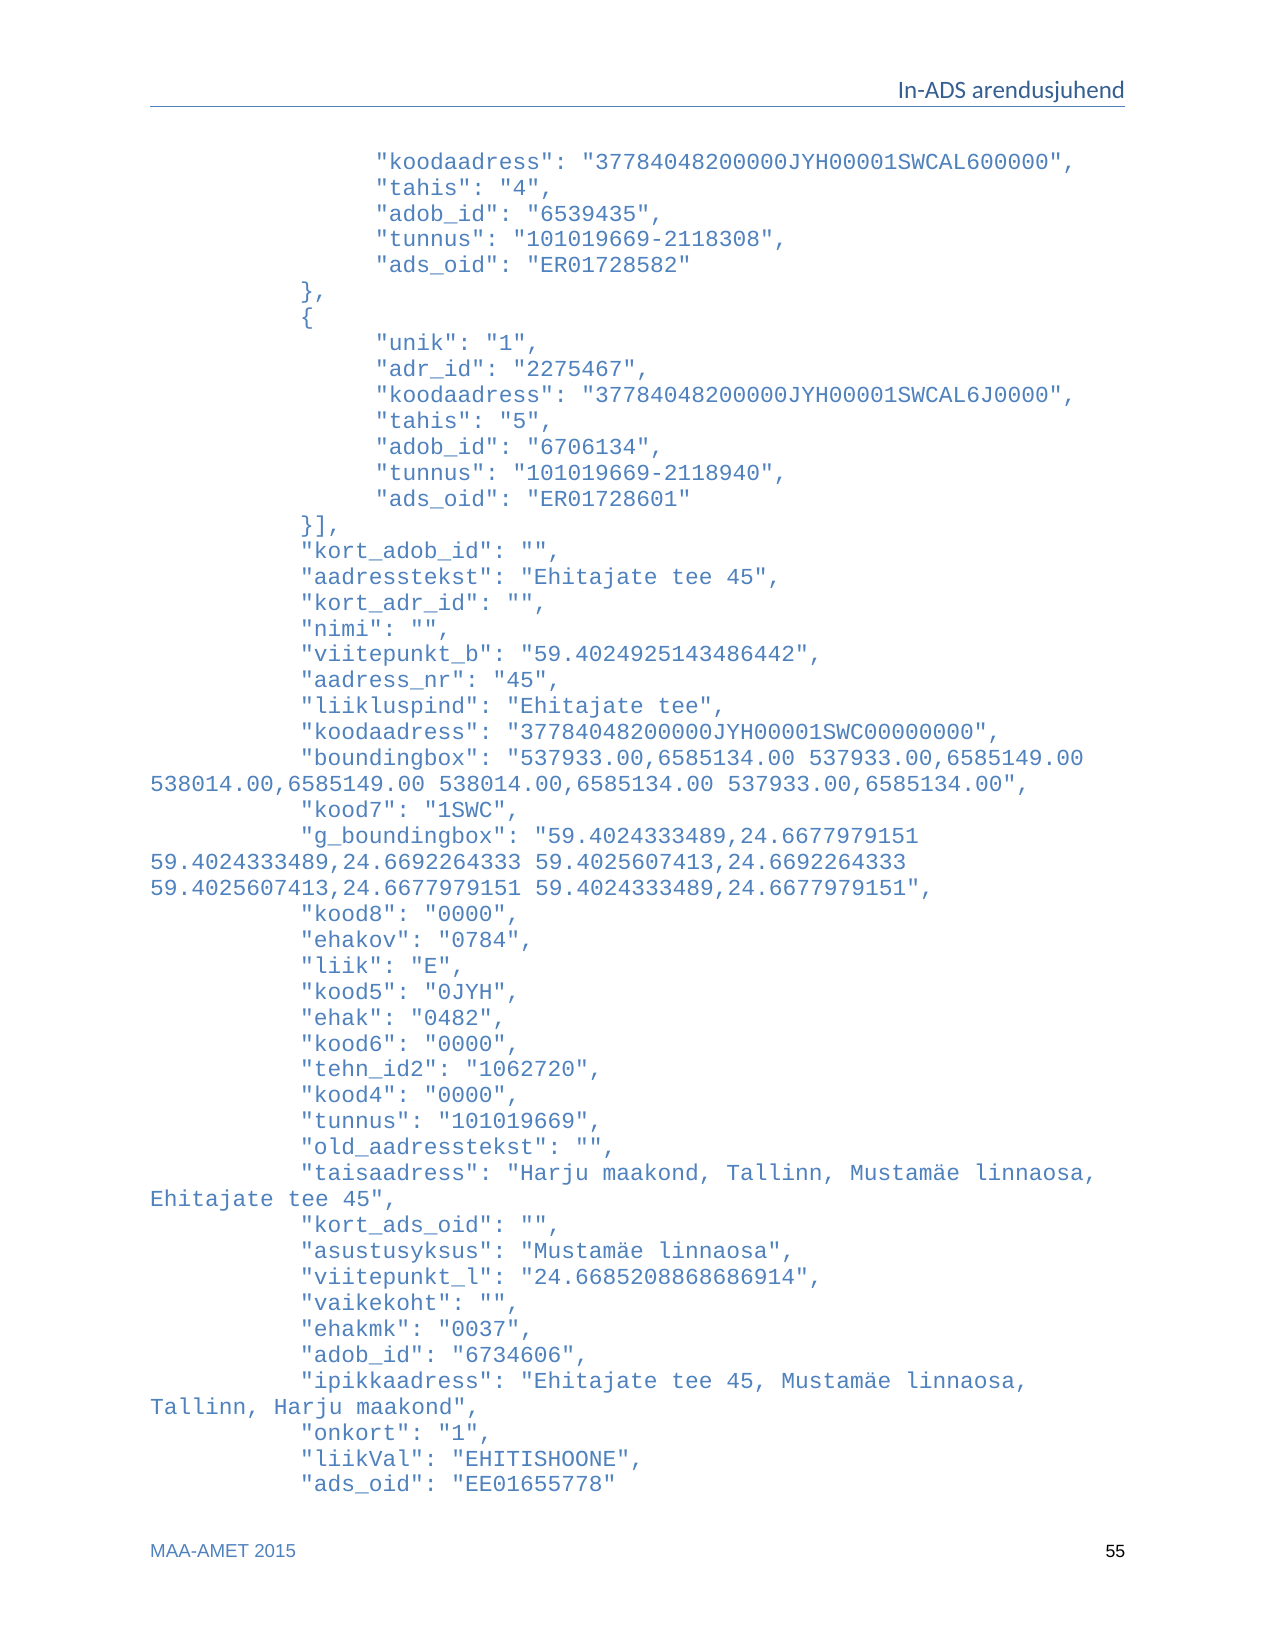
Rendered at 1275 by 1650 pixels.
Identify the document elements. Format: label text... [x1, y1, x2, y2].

text "ehakov": "0784", [150, 928, 1125, 954]
text "koodaadress": "37784048200000JYH00001SWC00000000", [150, 721, 1125, 747]
text "kood4": "0000", [150, 1084, 1125, 1110]
text "liikluspind": "Ehitajate tee", [150, 695, 1125, 721]
text "boundingbox": "537933.00,6585134.00 537933.00,6585149.00 538014.00,6585149.00 538014.00,6585134.00 537933.00,6585134.00", [150, 747, 1125, 798]
text "g_boundingbox": "59.4024333489,24.6677979151 59.4024333489,24.6692264333 59.4025607413,24.6692264333 59.4025607413,24.6677979151 59.4024333489,24.6677979151", [150, 824, 1125, 902]
text "koodaadress": "37784048200000JYH00001SWCAL6J0000", [150, 383, 1125, 409]
text "onkort": "1", [150, 1421, 1125, 1447]
text "taisaadress": "Harju maakond, Tallinn, Mustamäe linnaosa, Ehitajate tee 45", [150, 1162, 1125, 1213]
text "kort_ads_oid": "", [150, 1213, 1125, 1239]
text "koodaadress": "37784048200000JYH00001SWCAL600000", [150, 150, 1125, 176]
text "vaikekoht": "", [150, 1291, 1125, 1317]
text "kort_adob_id": "", [150, 539, 1125, 565]
text }, [150, 280, 1125, 306]
text "ipikkaadress": "Ehitajate tee 45, Mustamäe linnaosa, Tallinn, Harju maakond", [150, 1369, 1125, 1421]
text "ads_oid": "ER01728601" [150, 487, 1125, 513]
text "tahis": "5", [150, 409, 1125, 435]
text "liikVal": "EHITISHOONE", [150, 1447, 1125, 1473]
text "kood6": "0000", [150, 1032, 1125, 1058]
text "kood7": "1SWC", [150, 798, 1125, 824]
text "tunnus": "101019669-2118308", [150, 228, 1125, 254]
text "unik": "1", [150, 332, 1125, 357]
text "viitepunkt_b": "59.4024925143486442", [150, 643, 1125, 669]
text "aadress_nr": "45", [150, 669, 1125, 695]
text "ads_oid": "ER01728582" [150, 254, 1125, 280]
text "ehakmk": "0037", [150, 1317, 1125, 1343]
text "ehak": "0482", [150, 1006, 1125, 1032]
text "adob_id": "6734606", [150, 1343, 1125, 1369]
text "adob_id": "6539435", [150, 202, 1125, 228]
text "tunnus": "101019669", [150, 1110, 1125, 1136]
text "tehn_id2": "1062720", [150, 1058, 1125, 1084]
text "kood5": "0JYH", [150, 980, 1125, 1006]
text "nimi": "", [150, 617, 1125, 643]
text "kood8": "0000", [150, 902, 1125, 928]
text "tahis": "4", [150, 176, 1125, 202]
text "adob_id": "6706134", [150, 435, 1125, 461]
text "liik": "E", [150, 954, 1125, 980]
text "ads_oid": "EE01655778" [150, 1473, 1125, 1499]
text "asustusyksus": "Mustamäe linnaosa", [150, 1239, 1125, 1265]
text "aadresstekst": "Ehitajate tee 45", [150, 565, 1125, 591]
text }], [150, 513, 1125, 539]
text { [150, 306, 1125, 332]
text "tunnus": "101019669-2118940", [150, 461, 1125, 487]
text "kort_adr_id": "", [150, 591, 1125, 617]
text "adr_id": "2275467", [150, 357, 1125, 383]
text "old_aadresstekst": "", [150, 1136, 1125, 1162]
text "viitepunkt_l": "24.6685208868686914", [150, 1265, 1125, 1291]
